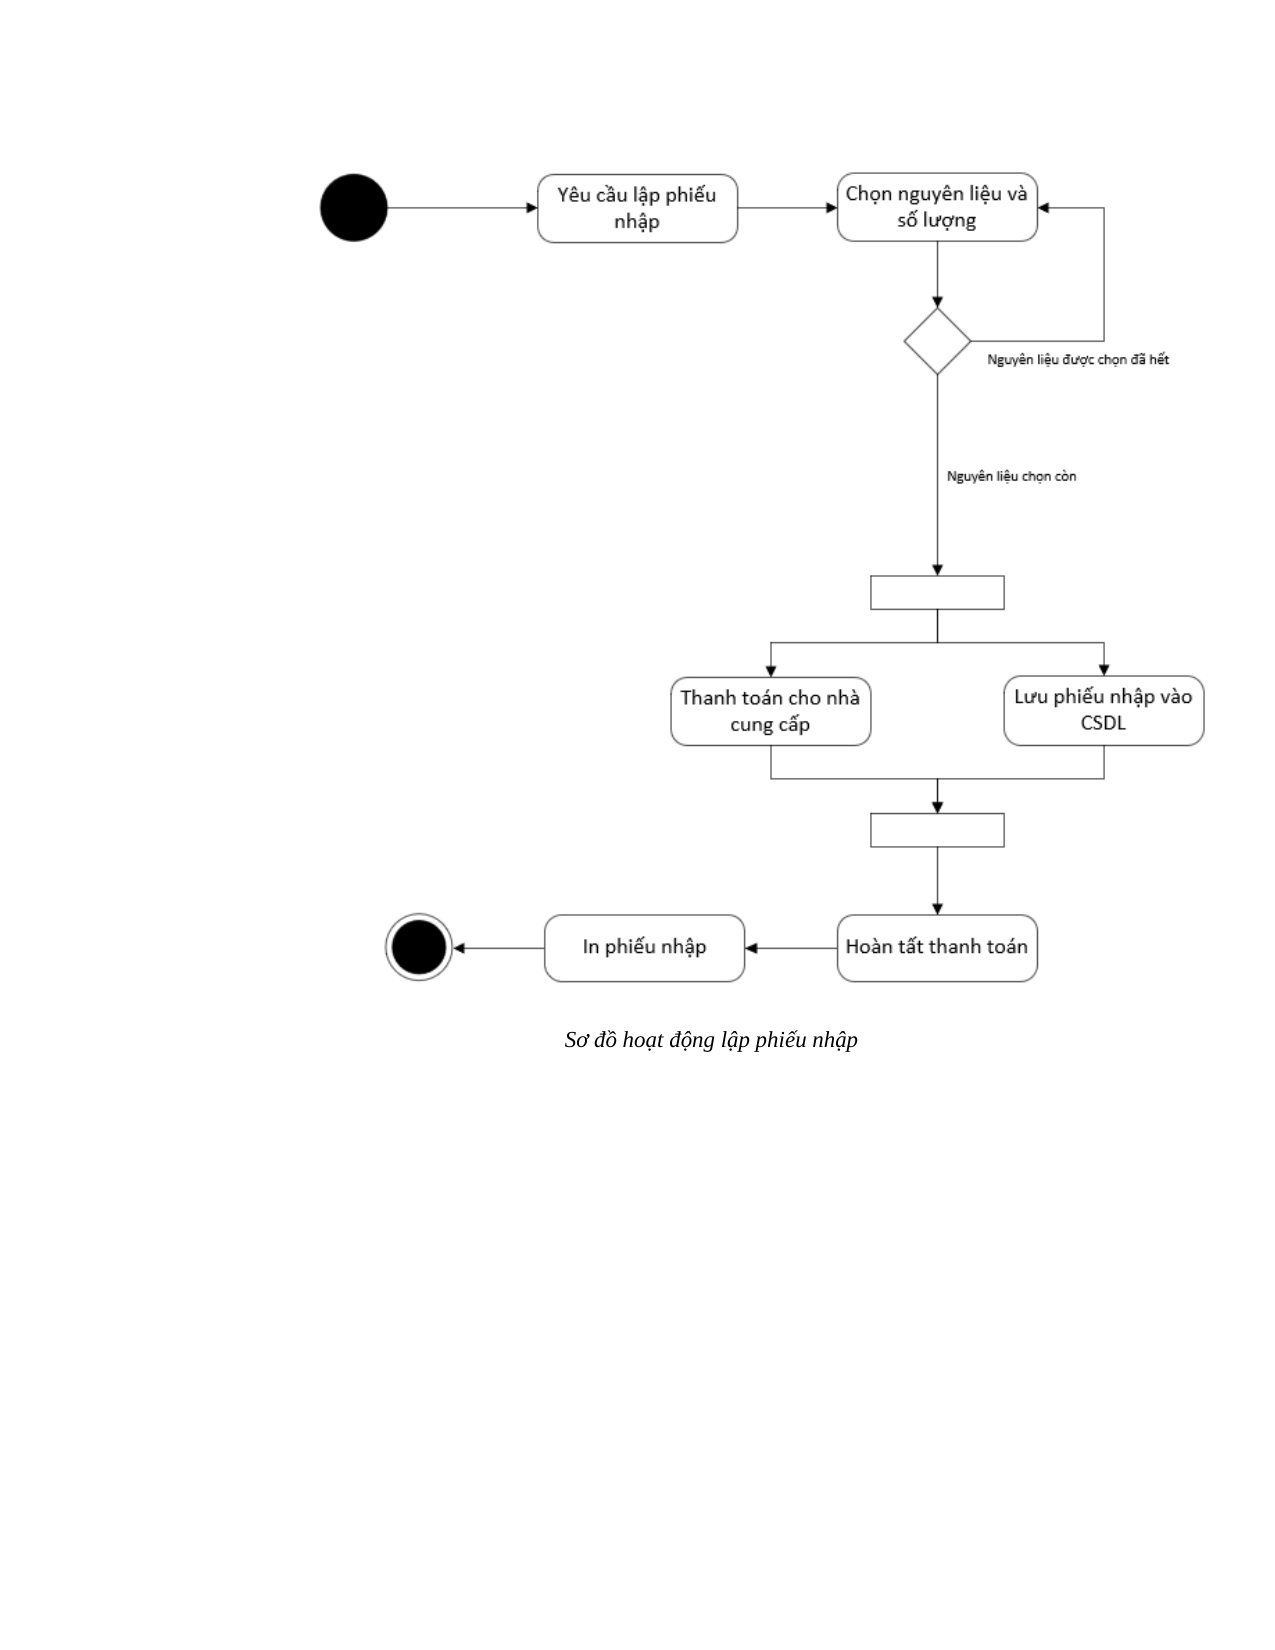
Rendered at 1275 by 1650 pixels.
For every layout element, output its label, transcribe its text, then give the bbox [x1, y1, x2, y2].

picture [300, 150, 1241, 1027]
text Sơ đồ hoạt động lập phiếu nhập [300, 1027, 1125, 1053]
